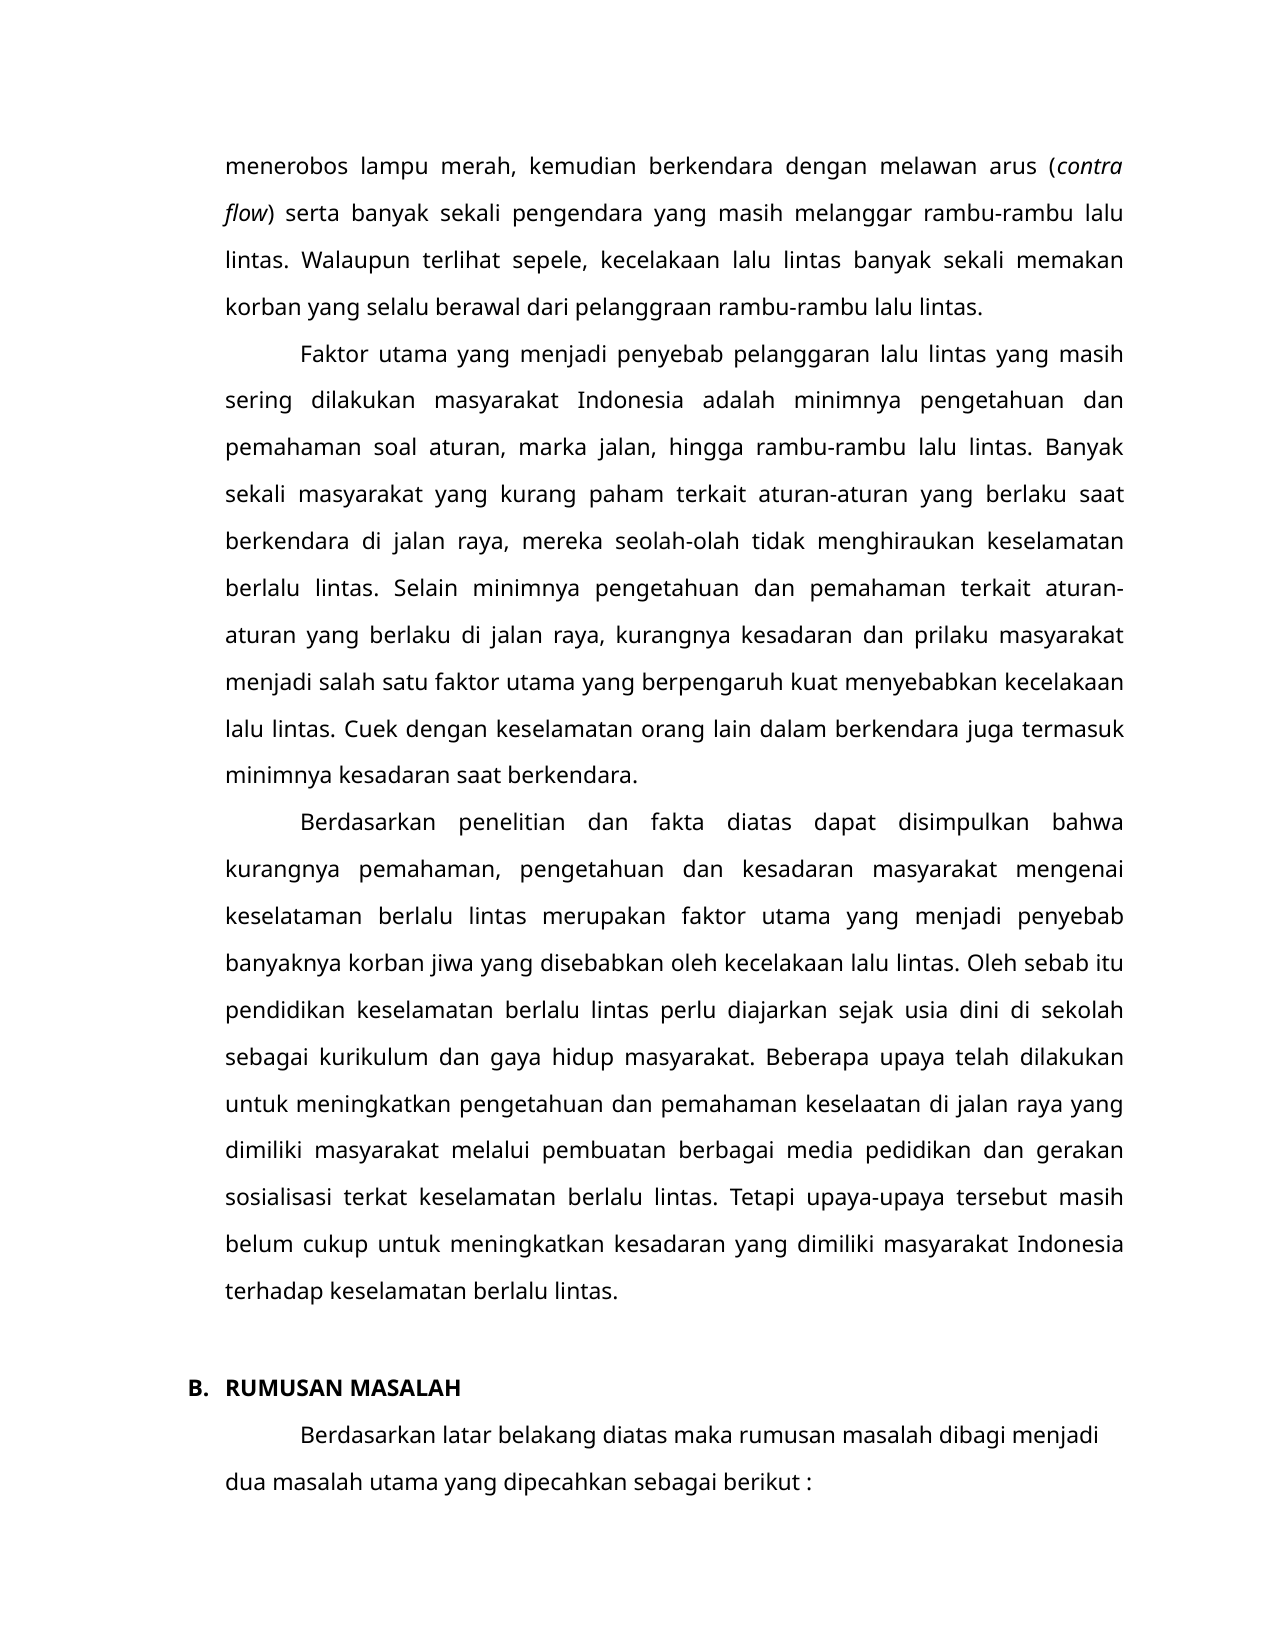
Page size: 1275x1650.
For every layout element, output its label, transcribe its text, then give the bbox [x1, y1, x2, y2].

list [225, 150, 1125, 322]
list RUMUSAN MASALAH [187, 1372, 1125, 1403]
list Faktor utama yang menjadi penyebab pelanggaran lalu lintas yang masih sering dilakukan masyarakat Indonesia adalah minimnya pengetahuan dan pemahaman soal aturan, marka jalan, hingga rambu-rambu lalu lintas. Banyak sekali masyarakat yang kurang paham terkait aturan-aturan yang berlaku saat berkendara di jalan raya, mereka seolah-olah tidak menghiraukan keselamatan berlalu lintas. Selain minimnya pengetahuan dan pemahaman terkait aturan-aturan yang berlaku di jalan raya, kurangnya kesadaran dan prilaku masyarakat menjadi salah satu faktor utama yang berpengaruh kuat menyebabkan kecelakaan lalu lintas. Cuek dengan keselamatan orang lain dalam berkendara juga termasuk minimnya kesadaran saat berkendara. [225, 337, 1125, 791]
list Berdasarkan penelitian dan fakta diatas dapat disimpulkan bahwa kurangnya pemahaman, pengetahuan dan kesadaran masyarakat mengenai keselataman berlalu lintas merupakan faktor utama yang menjadi penyebab banyaknya korban jiwa yang disebabkan oleh kecelakaan lalu lintas. Oleh sebab itu pendidikan keselamatan berlalu lintas perlu diajarkan sejak usia dini di sekolah sebagai kurikulum dan gaya hidup masyarakat. Beberapa upaya telah dilakukan untuk meningkatkan pengetahuan dan pemahaman keselaatan di jalan raya yang dimiliki masyarakat melalui pembuatan berbagai media pedidikan dan gerakan sosialisasi terkat keselamatan berlalu lintas. Tetapi upaya-upaya tersebut masih belum cukup untuk meningkatkan kesadaran yang dimiliki masyarakat Indonesia terhadap keselamatan berlalu lintas. [225, 806, 1125, 1306]
list Berdasarkan latar belakang diatas maka rumusan masalah dibagi menjadi dua masalah utama yang dipecahkan sebagai berikut : [225, 1419, 1125, 1497]
